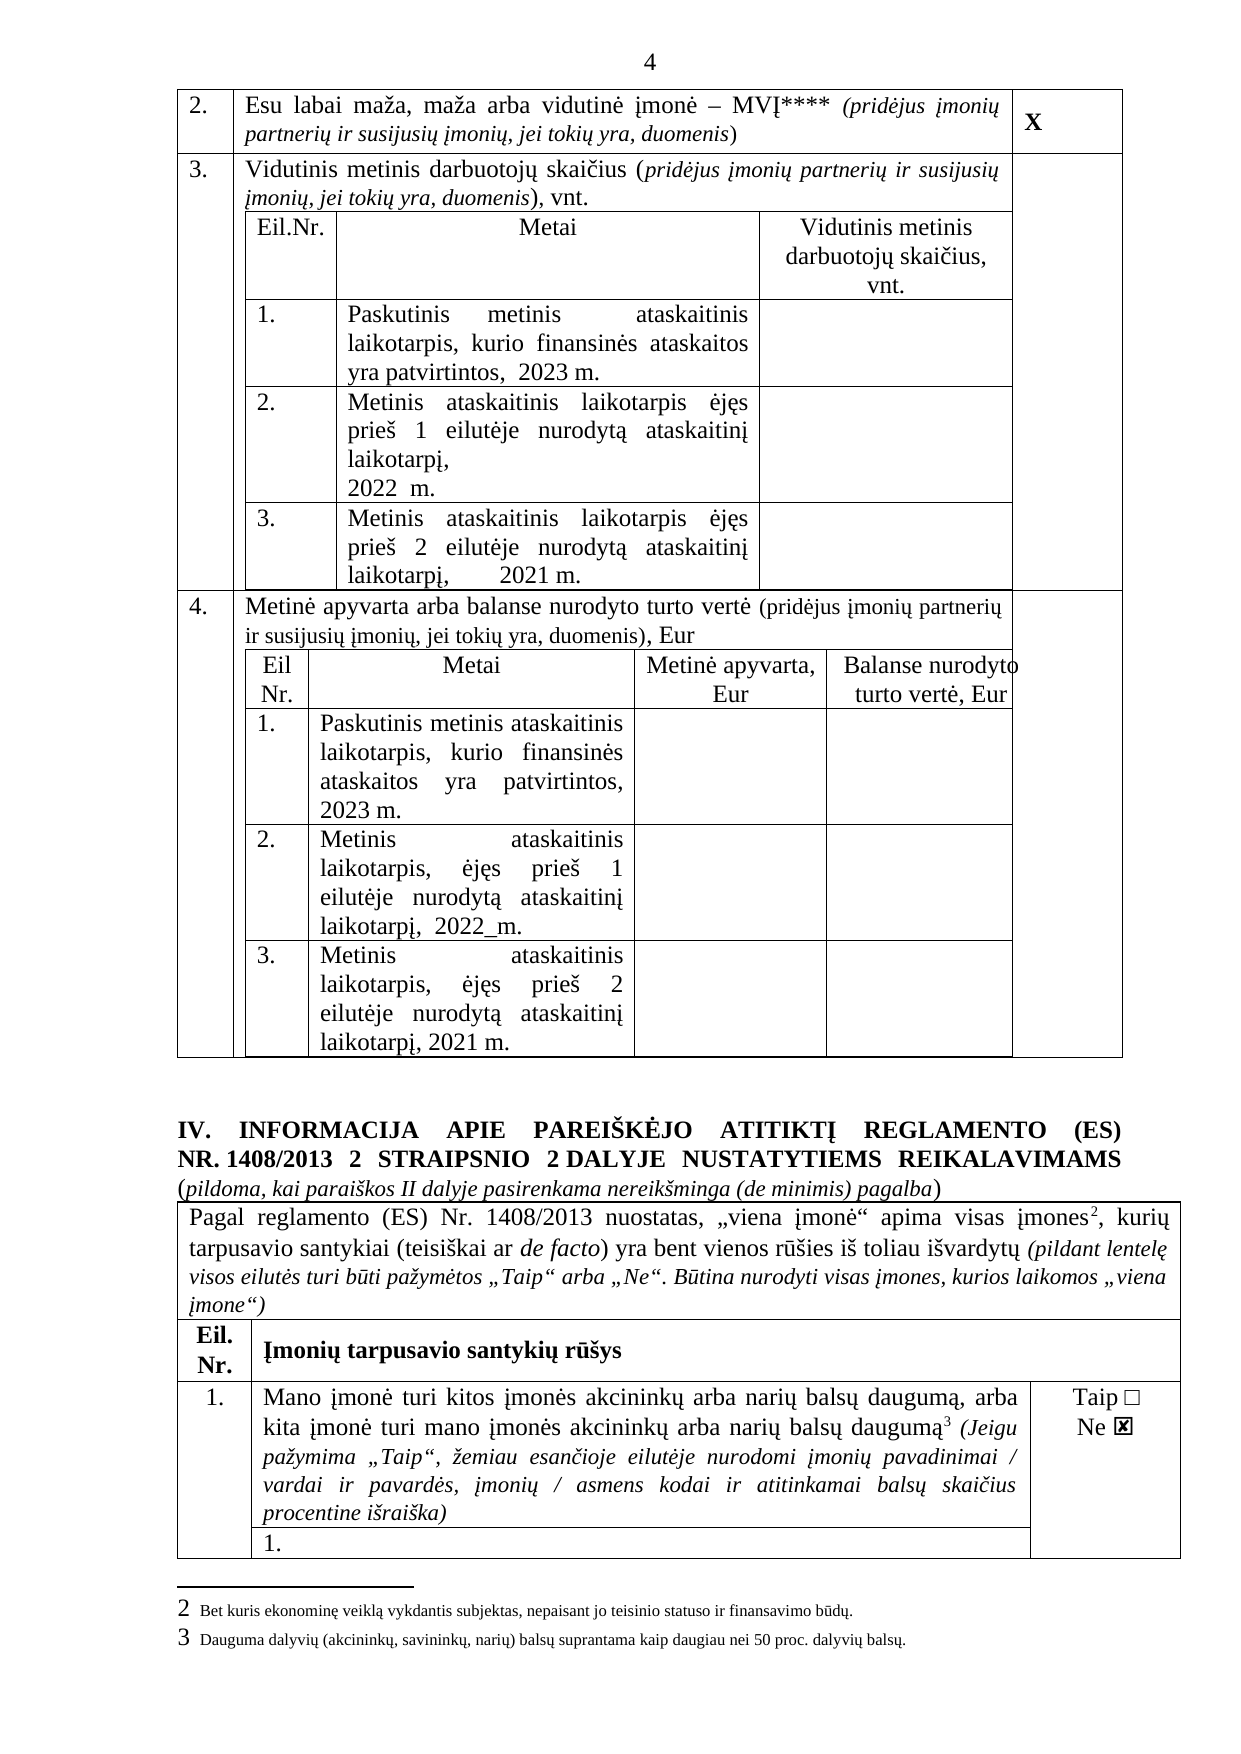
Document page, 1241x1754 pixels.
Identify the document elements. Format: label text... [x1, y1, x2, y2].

table_cell 4. [178, 591, 233, 1057]
table_cell Mano įmonė turi kitos įmonės akcininkų arba narių balsų daugumą, arba kita įmonė turi mano įmonės akcininkų arba narių balsų daugumą (Jeigu pažymima „Taip“, žemiau esančioje eilutėje nurodomi įmonių pavadinimai / vardai ir pavardės, įmonių / asmens kodai ir atitinkamai balsų skaičius procentine išraiška) [252, 1382, 1030, 1527]
table_cell 3. [178, 154, 233, 590]
table_cell 1. 2. n. [252, 1528, 1030, 1558]
table_cell X [1013, 90, 1122, 153]
table_cell 1. [178, 1382, 251, 1558]
table_cell 2. [178, 90, 233, 153]
table_cell Metinė apyvarta arba balanse nurodyto turto vertė (pridėjus įmonių partnerių ir susijusių įmonių, jei tokių yra, duomenis), Eur [234, 591, 1012, 1057]
table_cell Esu labai maža, maža arba vidutinė įmonė – MVĮ**** (pridėjus įmonių partnerių ir susijusių įmonių, jei tokių yra, duomenis) [234, 90, 1012, 153]
table_header Pagal reglamento (ES) Nr. 1408/2013 nuostatas, „viena įmonė“ apima visas įmones, kurių tarpusavio santykiai (teisiškai ar de facto) yra bent vienos rūšies iš toliau išvardytų (pildant lentelę visos eilutės turi būti pažymėtos „Taip“ arba „Ne“. Būtina nurodyti visas įmones, kurios laikomos „viena įmone“) [178, 1203, 1180, 1319]
table_cell [1013, 591, 1122, 1057]
table_cell Vidutinis metinis darbuotojų skaičius (pridėjus įmonių partnerių ir susijusių įmonių, jei tokių yra, duomenis), vnt. [234, 154, 1012, 590]
table_cell Taip □ Ne [1031, 1382, 1180, 1558]
table_cell [1013, 154, 1122, 590]
table_cell Įmonių tarpusavio santykių rūšys [252, 1320, 1180, 1381]
text IV. Informacija apie pareiškėjo atitiktį Reglamento (ES) Nr. 1408/2013 2 straipsnio 2 dalyje nustatytiems reikalavimams (pildoma, kai paraiškos II dalyje pasirenkama nereikšminga (de minimis) pagalba) [177, 1115, 1122, 1201]
table_cell Eil. Nr. [178, 1320, 251, 1381]
